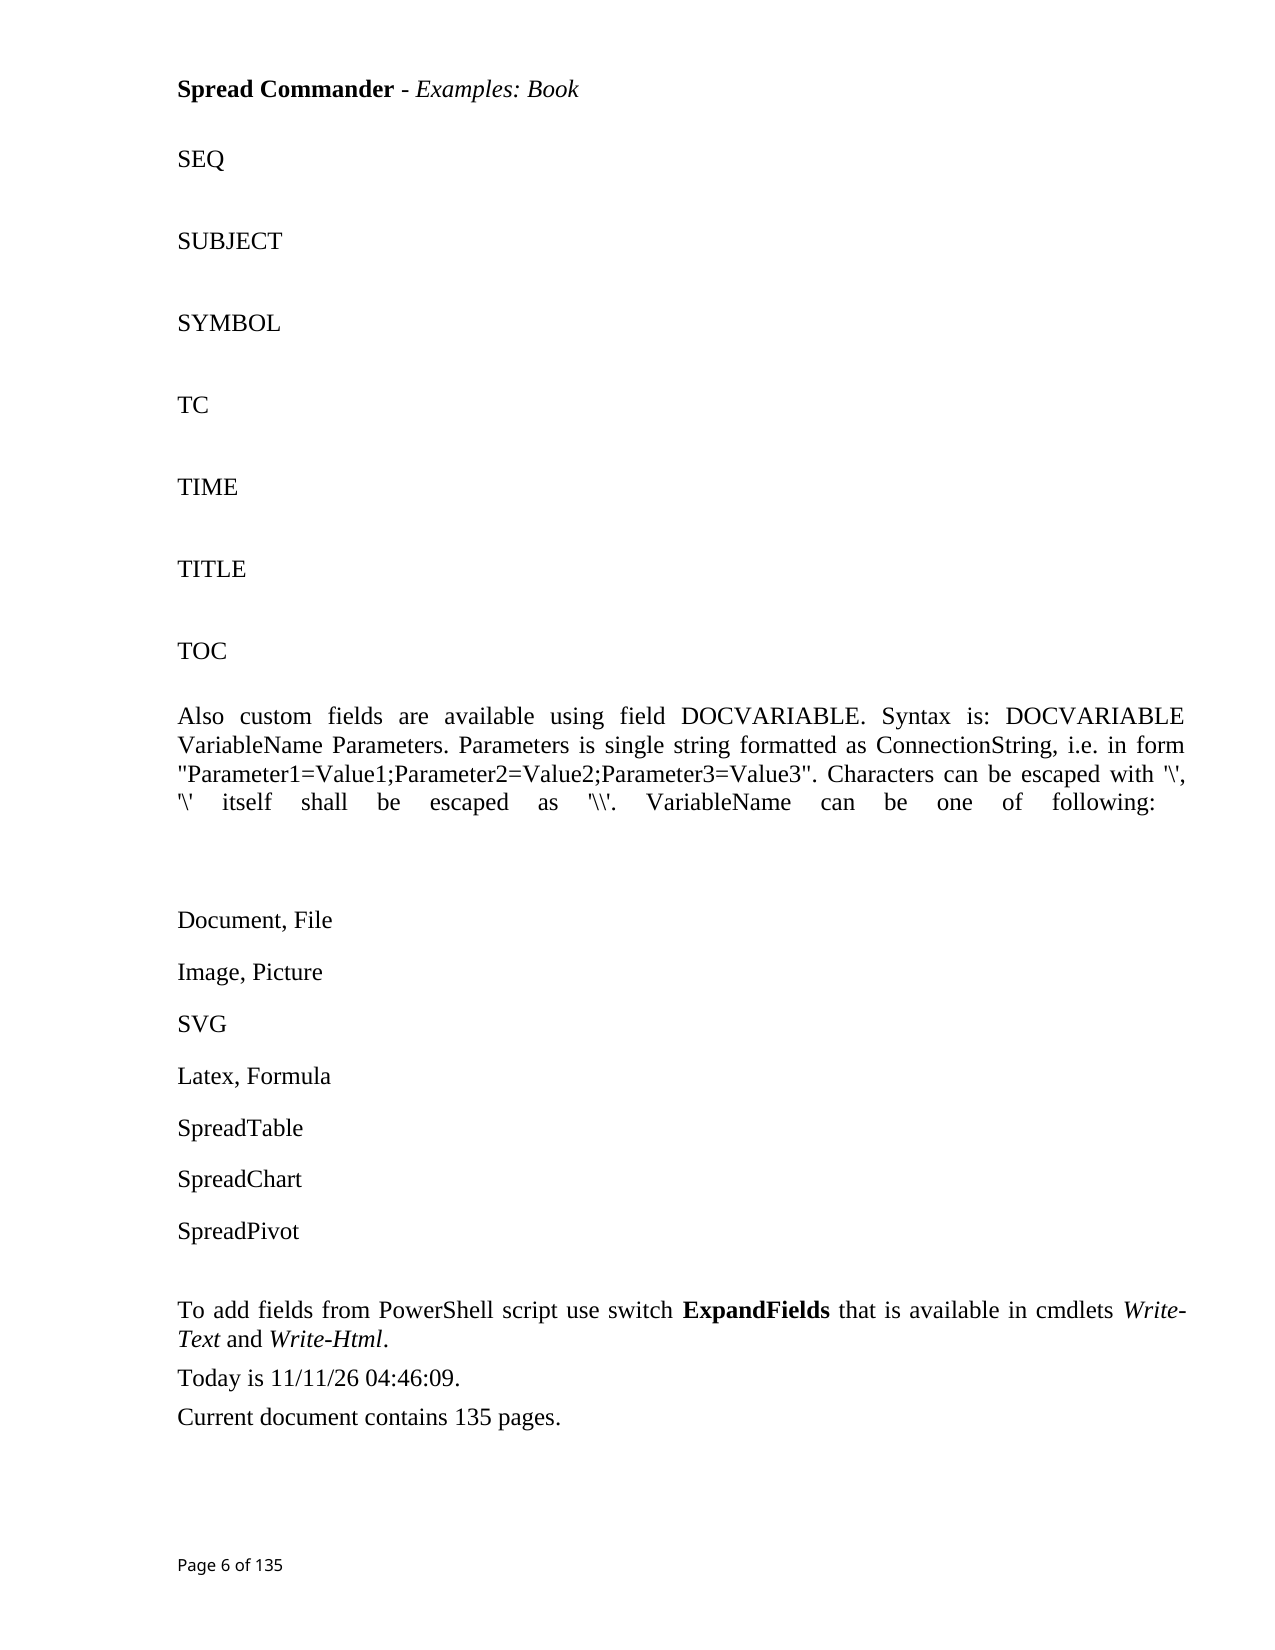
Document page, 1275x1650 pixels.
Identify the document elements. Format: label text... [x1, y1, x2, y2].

table_cell Image, Picture [176, 946, 1275, 997]
table_cell SUBJECT [176, 200, 1275, 282]
text Current document contains 7 pages. [177, 1402, 1186, 1431]
table_cell TOC [176, 609, 1275, 691]
text To add fields from PowerShell script use switch ExpandFields that is available in cmdlets Write-Text and Write-Html. [177, 1267, 1186, 1353]
table_cell TIME [176, 446, 1275, 527]
table_cell SVG [176, 998, 1275, 1049]
table_cell SYMBOL [176, 282, 1275, 364]
table_cell SpreadPivot [176, 1205, 1275, 1257]
table_cell TITLE [176, 528, 1275, 609]
table_cell TC [176, 364, 1275, 446]
table_cell SEQ [176, 118, 1275, 200]
table_cell SpreadTable [176, 1101, 1275, 1153]
text Today is 1/27/2020 2:27 PM. [177, 1363, 1186, 1392]
table_cell Latex, Formula [176, 1049, 1275, 1101]
table_header Document, File [176, 894, 1275, 946]
table_cell SpreadChart [176, 1153, 1275, 1205]
text Also custom fields are available using field DOCVARIABLE. Syntax is: DOCVARIABLE VariableName Parameters. Parameters is single string formatted as ConnectionString, i.e. in form "Parameter1=Value1;Parameter2=Value2;Parameter3=Value3". Characters can be escaped with '\', '\' itself shall be escaped as '\\'. VariableName can be one of following: [177, 701, 1186, 845]
